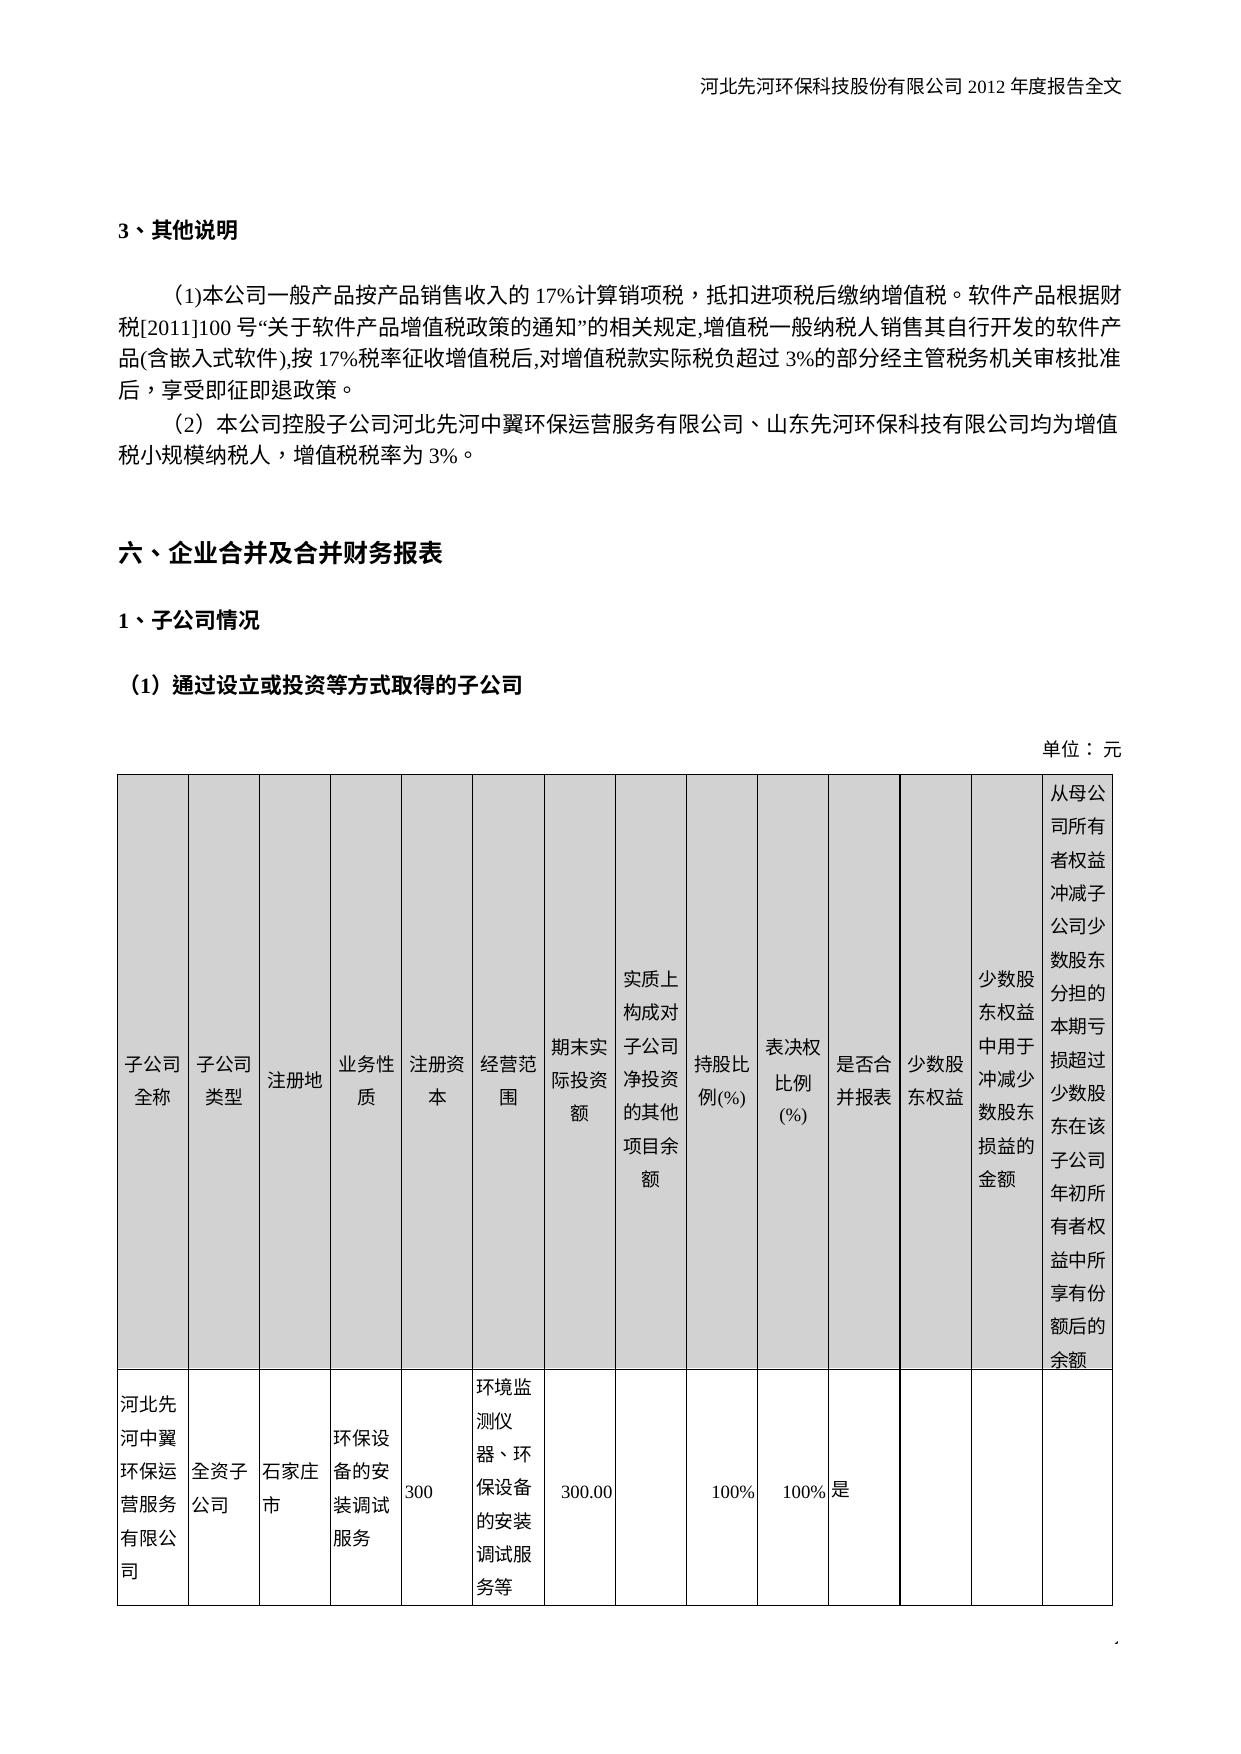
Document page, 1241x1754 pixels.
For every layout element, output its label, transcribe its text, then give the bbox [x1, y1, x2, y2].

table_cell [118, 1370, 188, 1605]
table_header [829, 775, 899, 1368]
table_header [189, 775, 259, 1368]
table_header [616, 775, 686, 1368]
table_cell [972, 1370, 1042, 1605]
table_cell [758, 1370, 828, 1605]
text 单位： 元 [102, 737, 1122, 762]
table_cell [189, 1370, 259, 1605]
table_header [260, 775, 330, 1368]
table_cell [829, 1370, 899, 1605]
subtitle 1、子公司情况 [118, 605, 1138, 635]
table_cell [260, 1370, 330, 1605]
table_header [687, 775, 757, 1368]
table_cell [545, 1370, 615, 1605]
text （2）本公司控股子公司河北先河中翼环保运营服务有限公司、山东先河环保科技有限公司均为增值 税小规模纳税人，增值税税率为3%。 [118, 409, 1122, 470]
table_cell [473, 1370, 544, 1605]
subtitle 3、其他说明 [118, 215, 1138, 245]
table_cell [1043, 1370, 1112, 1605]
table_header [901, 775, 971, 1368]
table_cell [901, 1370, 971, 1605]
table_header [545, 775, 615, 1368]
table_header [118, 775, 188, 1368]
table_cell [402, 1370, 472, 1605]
text （1)本公司一般产品按产品销售收入的17%计算销项税，抵扣进项税后缴纳增值税。软件产品根据财 税[2011]100号“关于软件产品增值税政策的通知”的相关规定,增值税一般纳税人销售其自行开发的软件产 品(含嵌入式软件),按17%税率征收增值税后,对增值税款实际税负超过3%的部分经主管税务机关审核批准 后，享受即征即退政策。 [118, 280, 1123, 404]
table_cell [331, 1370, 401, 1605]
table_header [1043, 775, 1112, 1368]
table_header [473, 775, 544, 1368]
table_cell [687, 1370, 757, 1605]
subtitle （1）通过设立或投资等方式取得的子公司 [118, 670, 1138, 700]
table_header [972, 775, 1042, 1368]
subtitle 六、企业合并及合并财务报表 [118, 536, 1138, 570]
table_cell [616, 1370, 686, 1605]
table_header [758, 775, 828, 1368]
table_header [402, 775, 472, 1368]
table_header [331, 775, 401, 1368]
